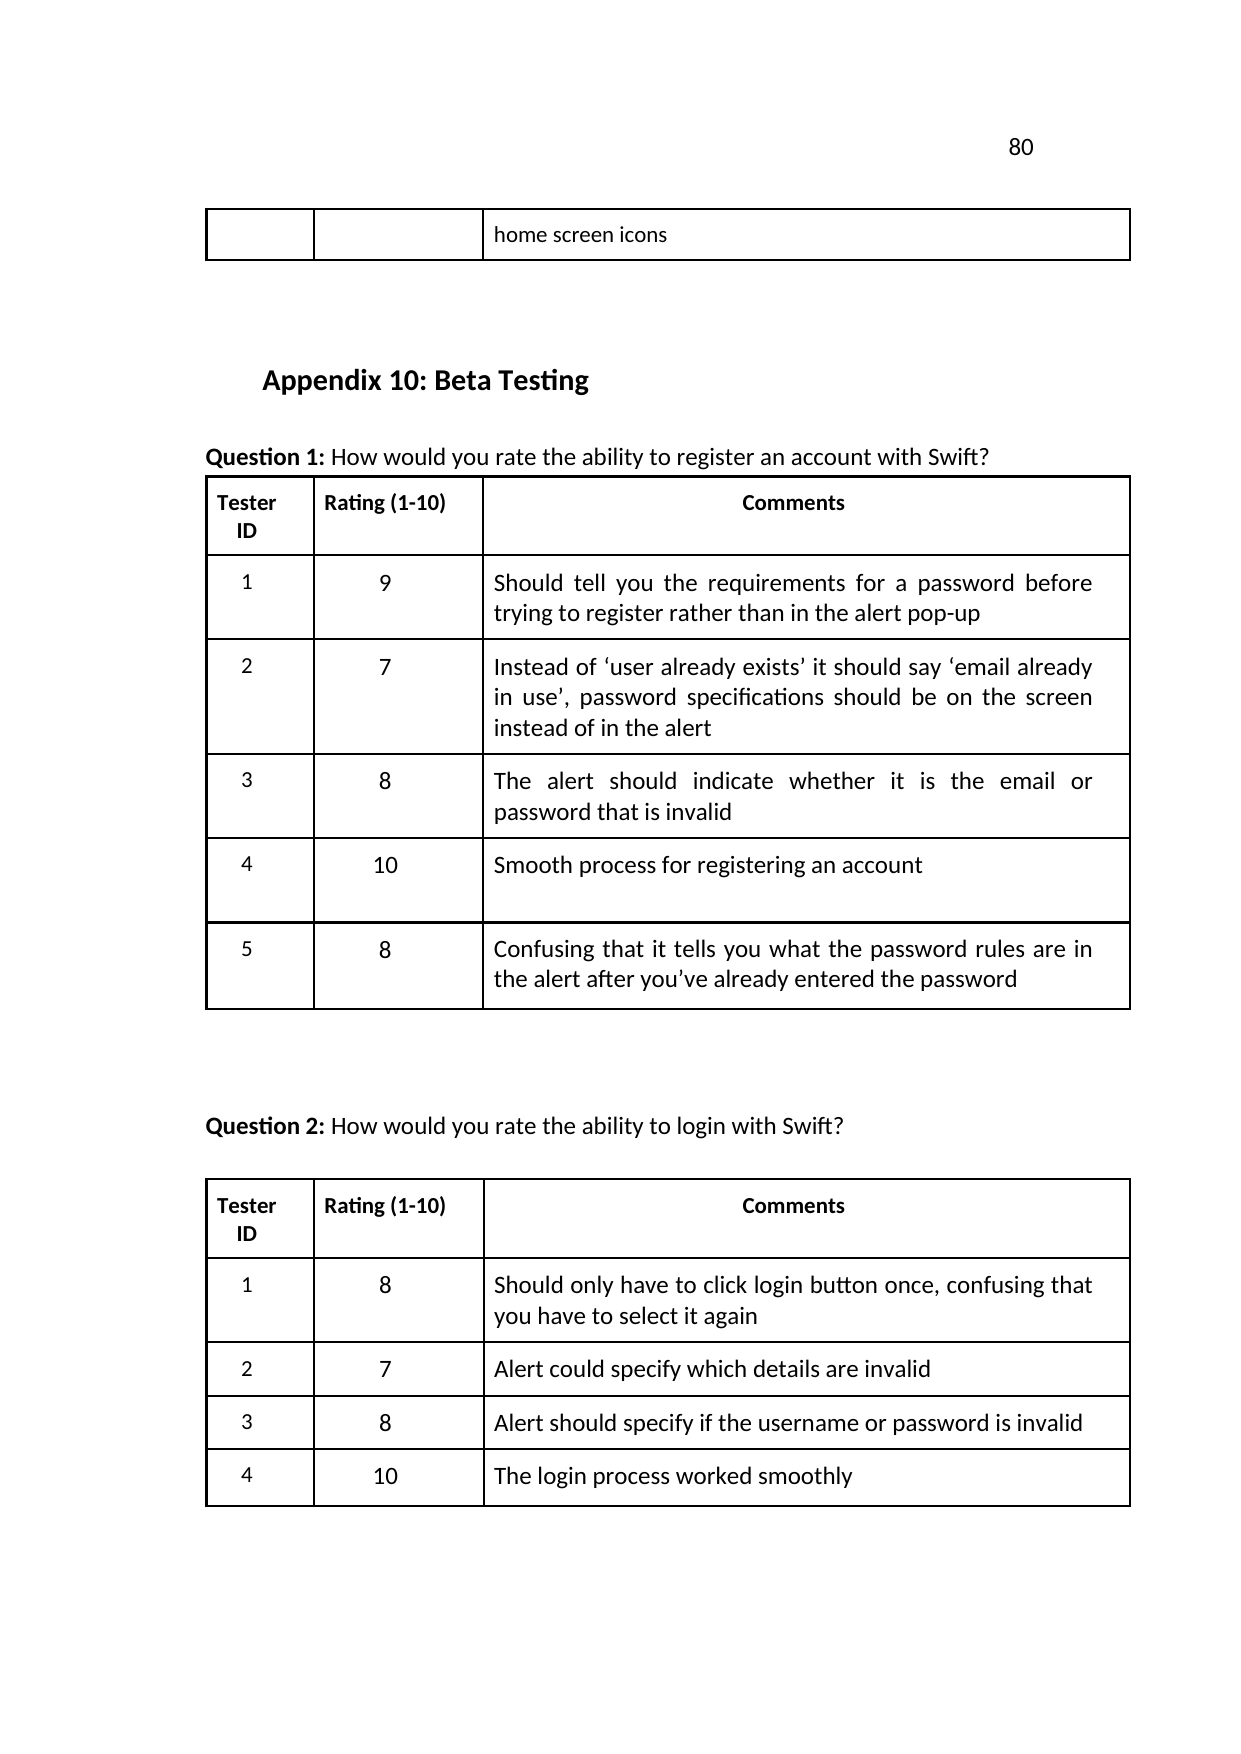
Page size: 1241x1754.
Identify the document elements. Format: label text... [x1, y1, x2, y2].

table_cell Should only have to click login button once, confusing that you have to select it again [485, 1259, 1129, 1341]
table_cell 8 [315, 1397, 483, 1448]
table_cell 4 [208, 1450, 313, 1504]
table_cell 2 [208, 1343, 313, 1394]
text Question 2: How would you rate the ability to login with Swift? [205, 1111, 1105, 1141]
table_cell Confusing that it tells you what the password rules are in the alert after you’ve already entered the password [484, 924, 1129, 1008]
table_cell 7 [315, 640, 482, 753]
table_cell 9 [315, 556, 482, 638]
table_cell 2 [208, 640, 313, 753]
table_header Comments [485, 1180, 1129, 1257]
table_cell 5 [208, 924, 313, 1008]
table_cell 4 [208, 839, 313, 921]
table_header Rating (1-10) [315, 478, 482, 554]
table_header Rating (1-10) [315, 1180, 483, 1257]
table_cell 1 [208, 556, 313, 638]
table_cell 3 [208, 755, 313, 837]
table_header Comments [484, 478, 1129, 554]
table_cell 7 [208, 210, 313, 258]
text Question 1: How would you rate the ability to register an account with Swift? [205, 442, 1105, 472]
table_cell 8 [315, 1259, 483, 1341]
table_cell 9 [315, 210, 482, 258]
table_cell Alert could specify which details are invalid [485, 1343, 1129, 1394]
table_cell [484, 210, 1129, 258]
table_cell 1 [208, 1259, 313, 1341]
table_cell Should tell you the requirements for a password before trying to register rather than in the alert pop-up [484, 556, 1129, 638]
table_cell 10 [315, 839, 482, 921]
table_cell 8 [315, 755, 482, 837]
table_cell Alert should specify if the username or password is invalid [485, 1397, 1129, 1448]
table_header Tester ID [208, 478, 313, 554]
table_cell The alert should indicate whether it is the email or password that is invalid [484, 755, 1129, 837]
table_cell 3 [208, 1397, 313, 1448]
table_header Tester ID [208, 1180, 313, 1257]
table_cell 10 [315, 1450, 483, 1504]
subtitle Appendix 10: Beta Testing [262, 361, 1105, 397]
table_cell Instead of ‘user already exists’ it should say ‘email already in use’, password specifications should be on the screen instead of in the alert [484, 640, 1129, 753]
table_cell 8 [315, 924, 482, 1008]
table_cell Smooth process for registering an account [484, 839, 1129, 921]
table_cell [485, 1450, 1129, 1504]
table_cell 7 [315, 1343, 483, 1394]
